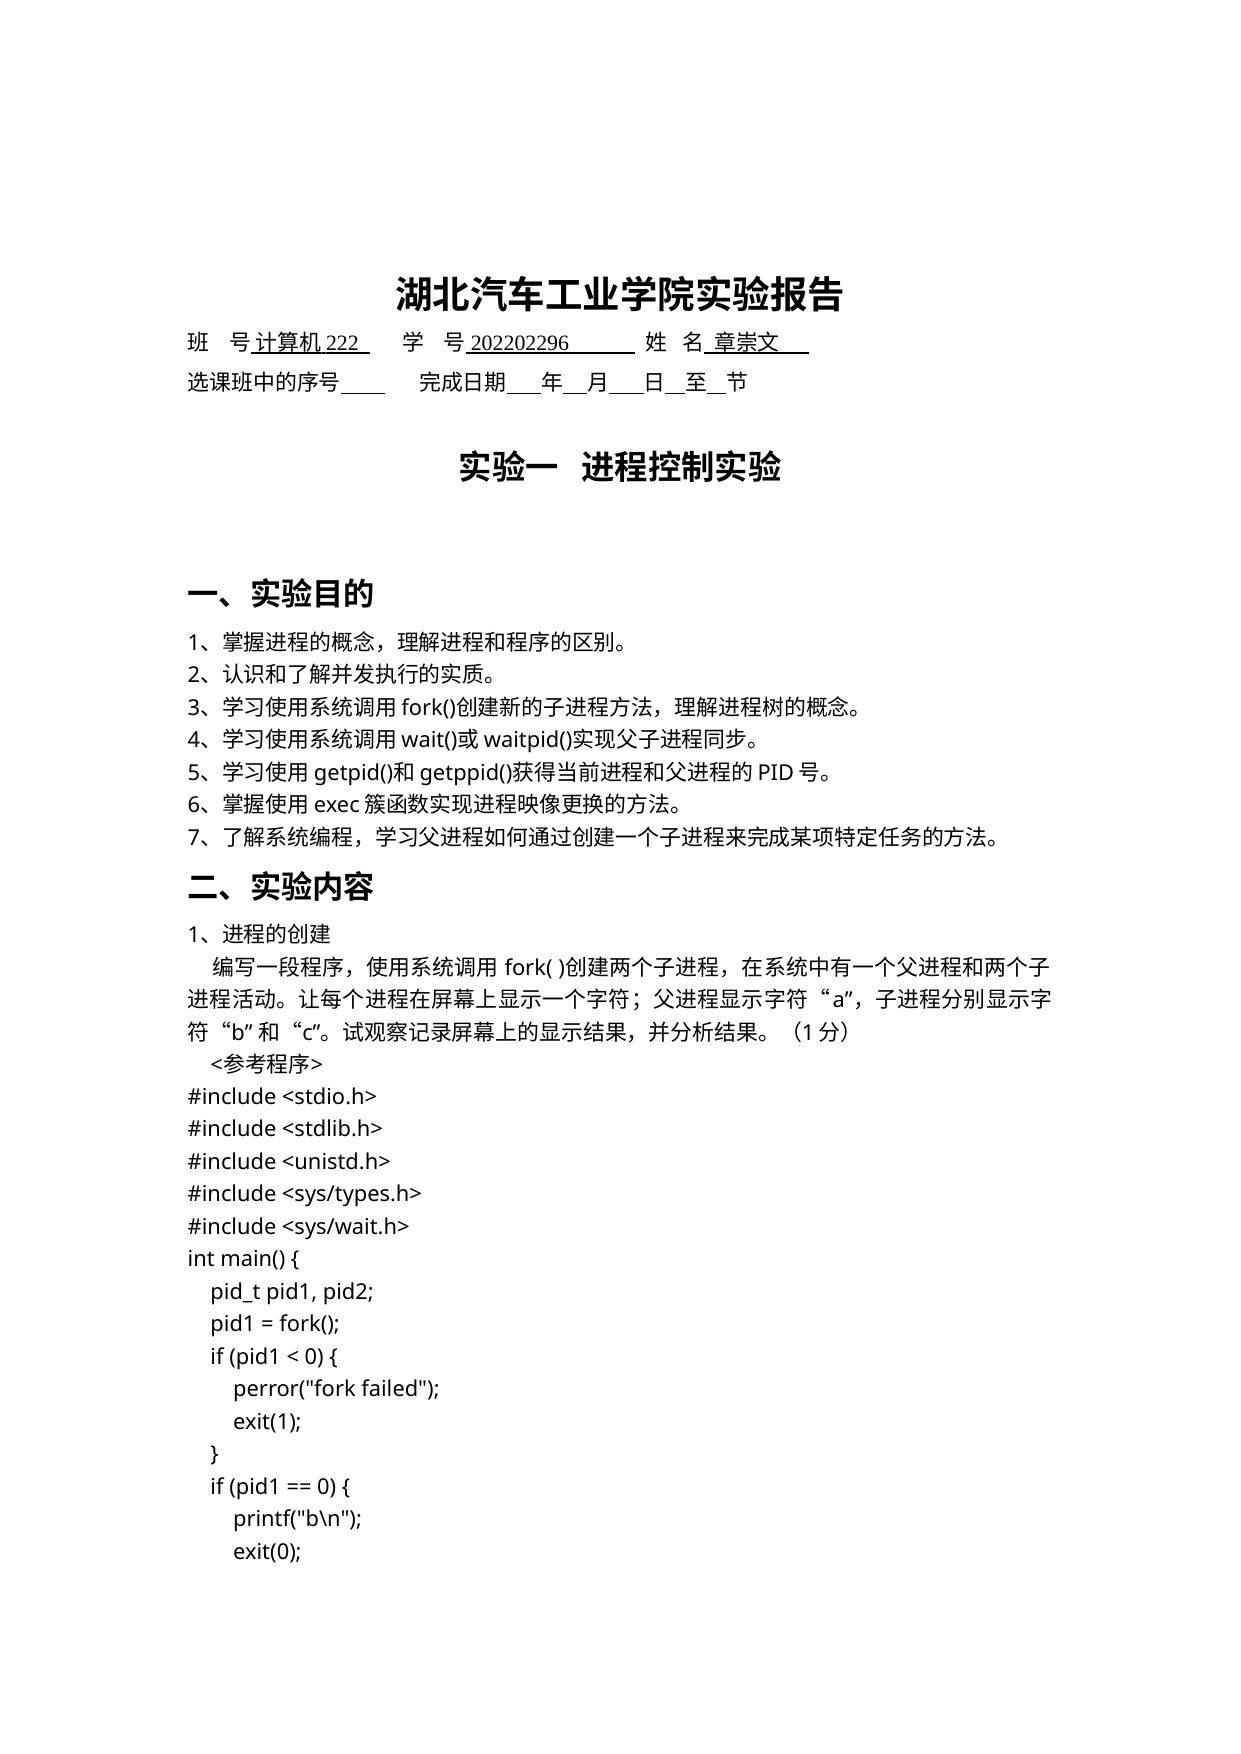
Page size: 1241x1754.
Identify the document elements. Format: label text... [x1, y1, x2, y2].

text 1、进程的创建 [187, 917, 1053, 949]
text exit(1); [187, 1404, 1053, 1437]
text if (pid1 < 0) { [187, 1339, 1053, 1372]
text pid_t pid1, pid2; [187, 1274, 1053, 1307]
text 4、学习使用系统调用wait()或waitpid()实现父子进程同步。 [187, 722, 1053, 754]
subtitle 实验一 进程控制实验 [187, 432, 1053, 497]
text 编写一段程序，使用系统调用fork( )创建两个子进程，在系统中有一个父进程和两个子进程活动。让每个进程在屏幕上显示一个字符；父进程显示字符“a”，子进程分别显示字符“b” 和“c”。试观察记录屏幕上的显示结果，并分析结果。（1分） [187, 949, 1053, 1047]
text 湖北汽车工业学院实验报告 [187, 259, 1053, 324]
text #include <unistd.h> [187, 1144, 1053, 1177]
text #include <stdio.h> [187, 1079, 1053, 1112]
text } [187, 1437, 1053, 1469]
text printf("b\n"); [187, 1502, 1053, 1534]
text 7、了解系统编程，学习父进程如何通过创建一个子进程来完成某项特定任务的方法。 [187, 819, 1053, 852]
text 1、掌握进程的概念，理解进程和程序的区别。 [187, 624, 1053, 657]
text 二、实验内容 [187, 852, 1053, 917]
text #include <sys/types.h> [187, 1177, 1053, 1209]
text 5、学习使用getpid()和getppid()获得当前进程和父进程的PID号。 [187, 754, 1053, 787]
text 班 号 计算机222 学 号 202202296 姓 名 章崇文 [187, 324, 1053, 357]
text 2、认识和了解并发执行的实质。 [187, 657, 1053, 689]
text 6、掌握使用exec簇函数实现进程映像更换的方法。 [187, 787, 1053, 819]
text #include <stdlib.h> [187, 1112, 1053, 1144]
text if (pid1 == 0) { [187, 1469, 1053, 1502]
text 3、学习使用系统调用fork()创建新的子进程方法，理解进程树的概念。 [187, 689, 1053, 722]
text perror("fork failed"); [187, 1372, 1053, 1404]
text 一、实验目的 [187, 559, 1053, 624]
text #include <sys/wait.h> [187, 1209, 1053, 1242]
text int main() { [187, 1242, 1053, 1274]
text 选课班中的序号 完成日期 年 月 日 至 节 [187, 365, 1053, 397]
text pid1 = fork(); [187, 1307, 1053, 1339]
text <参考程序> [187, 1047, 1053, 1079]
text exit(0); [187, 1534, 1053, 1567]
